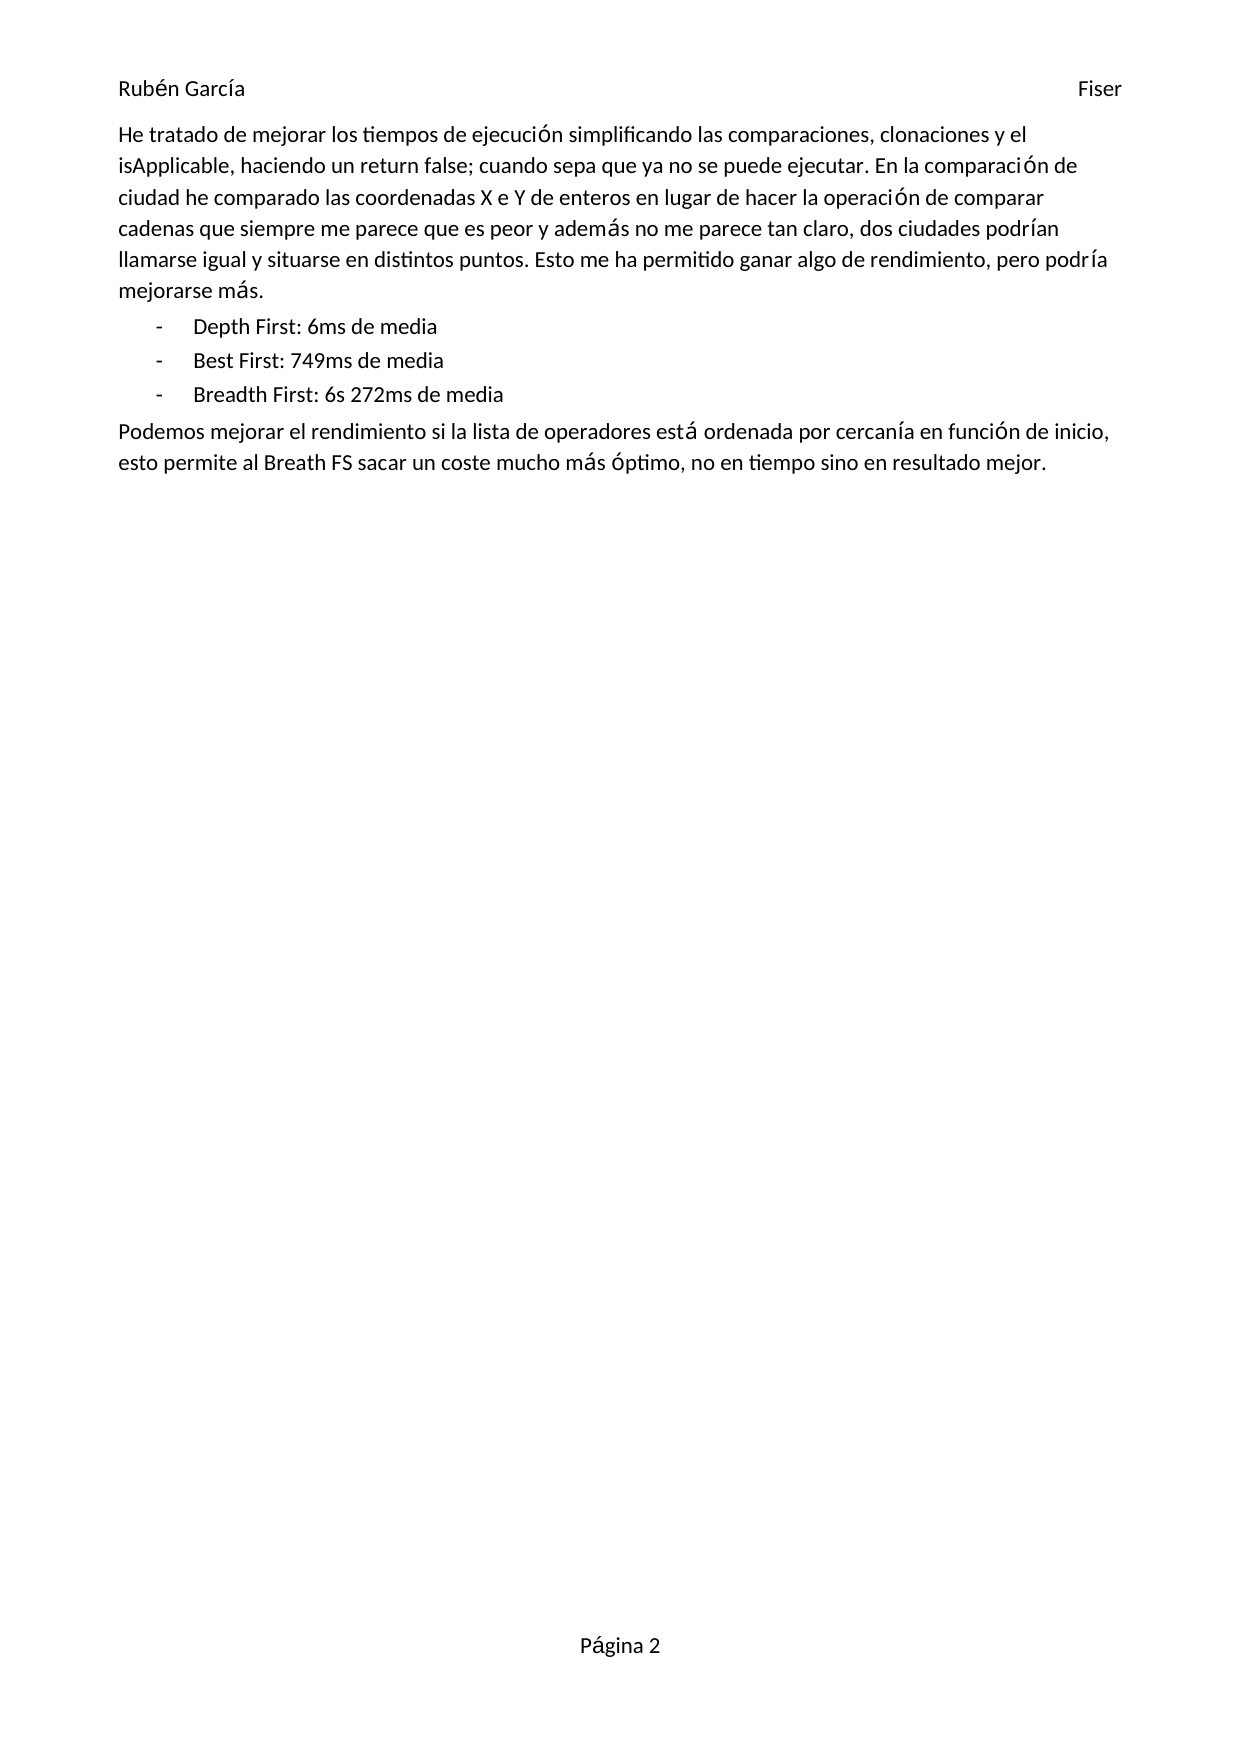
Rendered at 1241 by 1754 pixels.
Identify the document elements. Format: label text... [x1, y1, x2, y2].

list Depth First: 6ms de media [156, 312, 1122, 340]
text He tratado de mejorar los tiempos de ejecución simplificando las comparaciones, clonaciones y el isApplicable, haciendo un return false; cuando sepa que ya no se puede ejecutar. En la comparación de ciudad he comparado las coordenadas X e Y de enteros en lugar de hacer la operación de comparar cadenas que siempre me parece que es peor y además no me parece tan claro, dos ciudades podrían llamarse igual y situarse en distintos puntos. Esto me ha permitido ganar algo de rendimiento, pero podría mejorarse más. [118, 118, 1122, 306]
list Breadth First: 6s 272ms de media [156, 380, 1122, 408]
list Best First: 749ms de media [156, 346, 1122, 374]
text Podemos mejorar el rendimiento si la lista de operadores está ordenada por cercanía en función de inicio, esto permite al Breath FS sacar un coste mucho más óptimo, no en tiempo sino en resultado mejor. [118, 415, 1122, 477]
